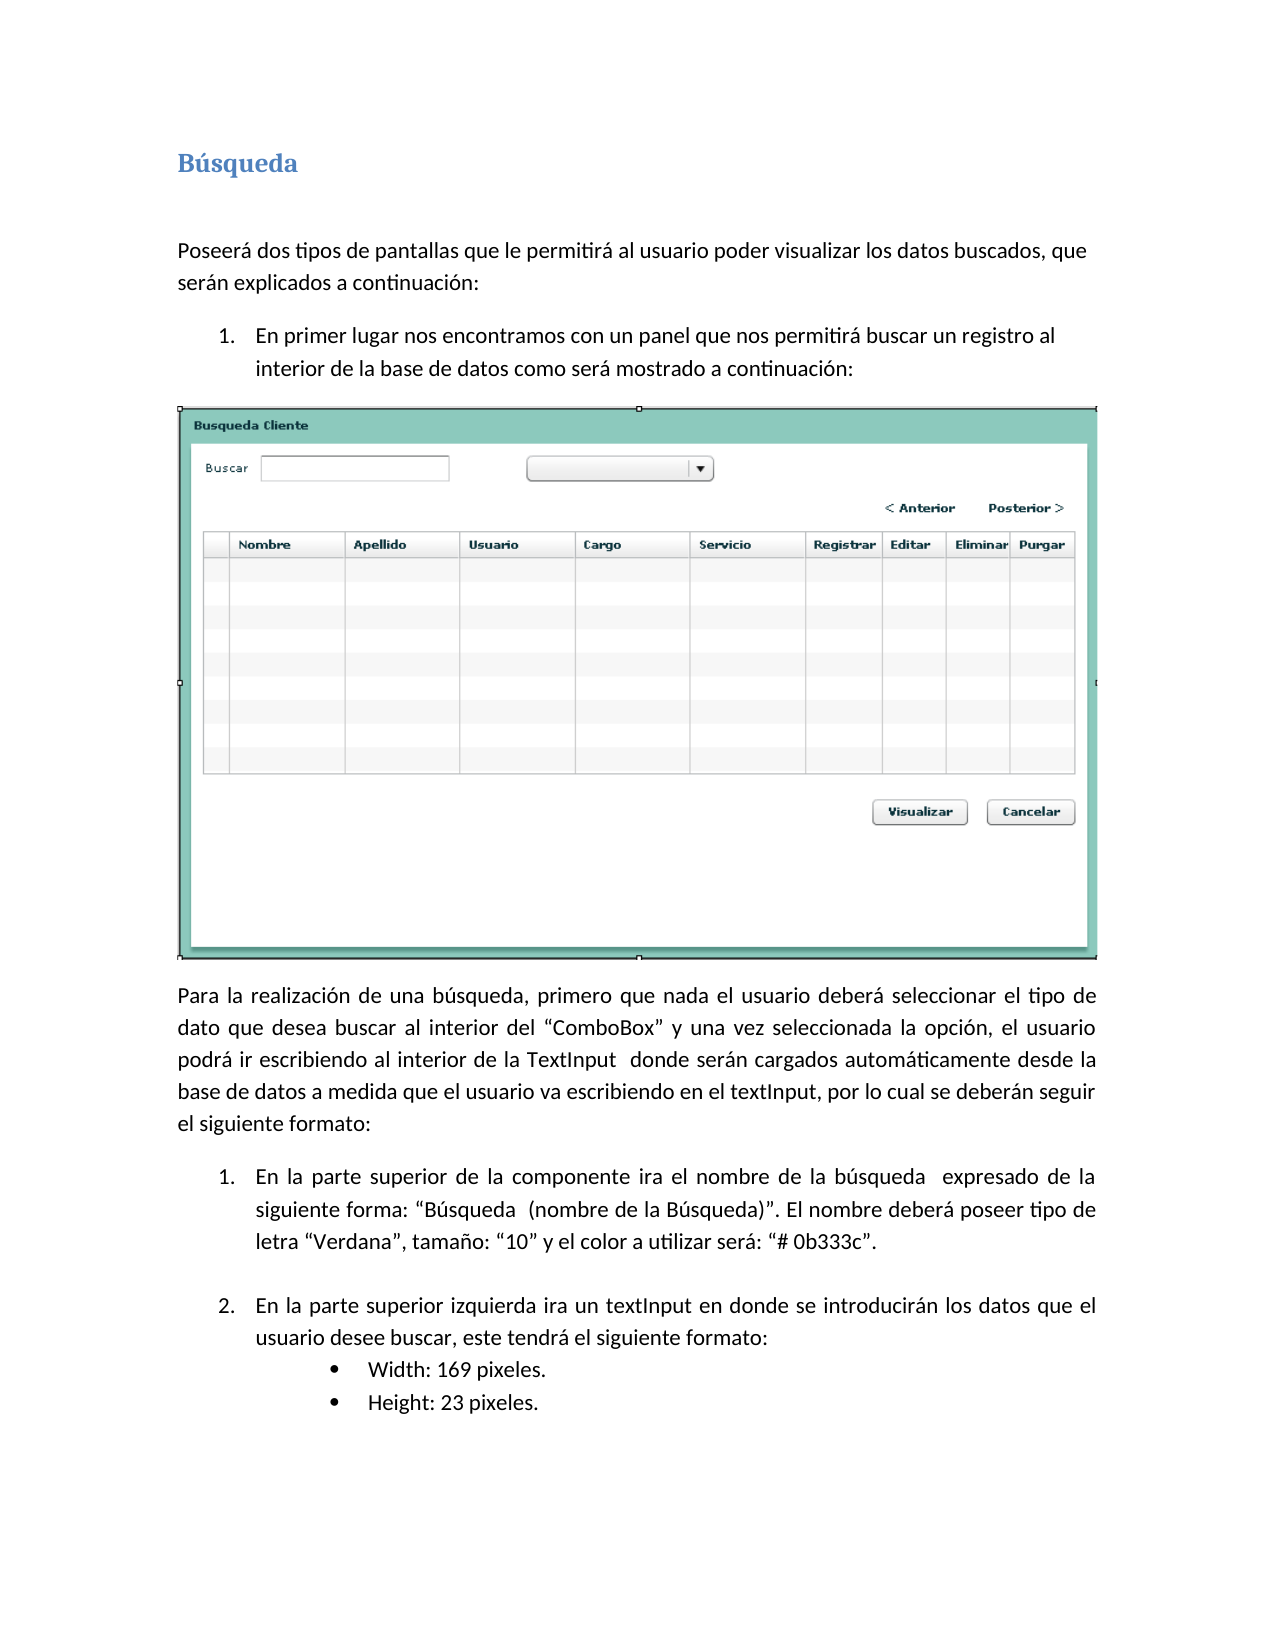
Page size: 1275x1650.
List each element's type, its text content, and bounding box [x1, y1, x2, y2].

text Poseerá dos tipos de pantallas que le permitirá al usuario poder visualizar los datos buscados, que serán explicados a continuación: [177, 236, 1098, 297]
list En primer lugar nos encontramos con un panel que nos permitirá buscar un registro al interior de la base de datos como será mostrado a continuación: [218, 322, 1098, 382]
text Para la realización de una búsqueda, primero que nada el usuario deberá seleccionar el tipo de dato que desea buscar al interior del “ComboBox” y una vez seleccionada la opción, el usuario podrá ir escribiendo al interior de la TextInput donde serán cargados automáticamente desde la base de datos a medida que el usuario va escribiendo en el textInput, por lo cual se deberán seguir el siguiente formato: [177, 981, 1098, 1137]
list En la parte superior de la componente ira el nombre de la búsqueda expresado de la siguiente forma: “Búsqueda (nombre de la Búsqueda)”. El nombre deberá poseer tipo de letra “Verdana”, tamaño: “10” y el color a utilizar será: “# 0b333c”. [218, 1162, 1098, 1255]
list Width: 169 pixeles. [330, 1356, 1098, 1384]
list Height: 23 pixeles. [330, 1388, 1098, 1416]
subtitle Búsqueda [177, 148, 1098, 179]
list En la parte superior izquierda ira un textInput en donde se introducirán los datos que el usuario desee buscar, este tendrá el siguiente formato: [218, 1291, 1098, 1351]
picture [177, 406, 1098, 960]
